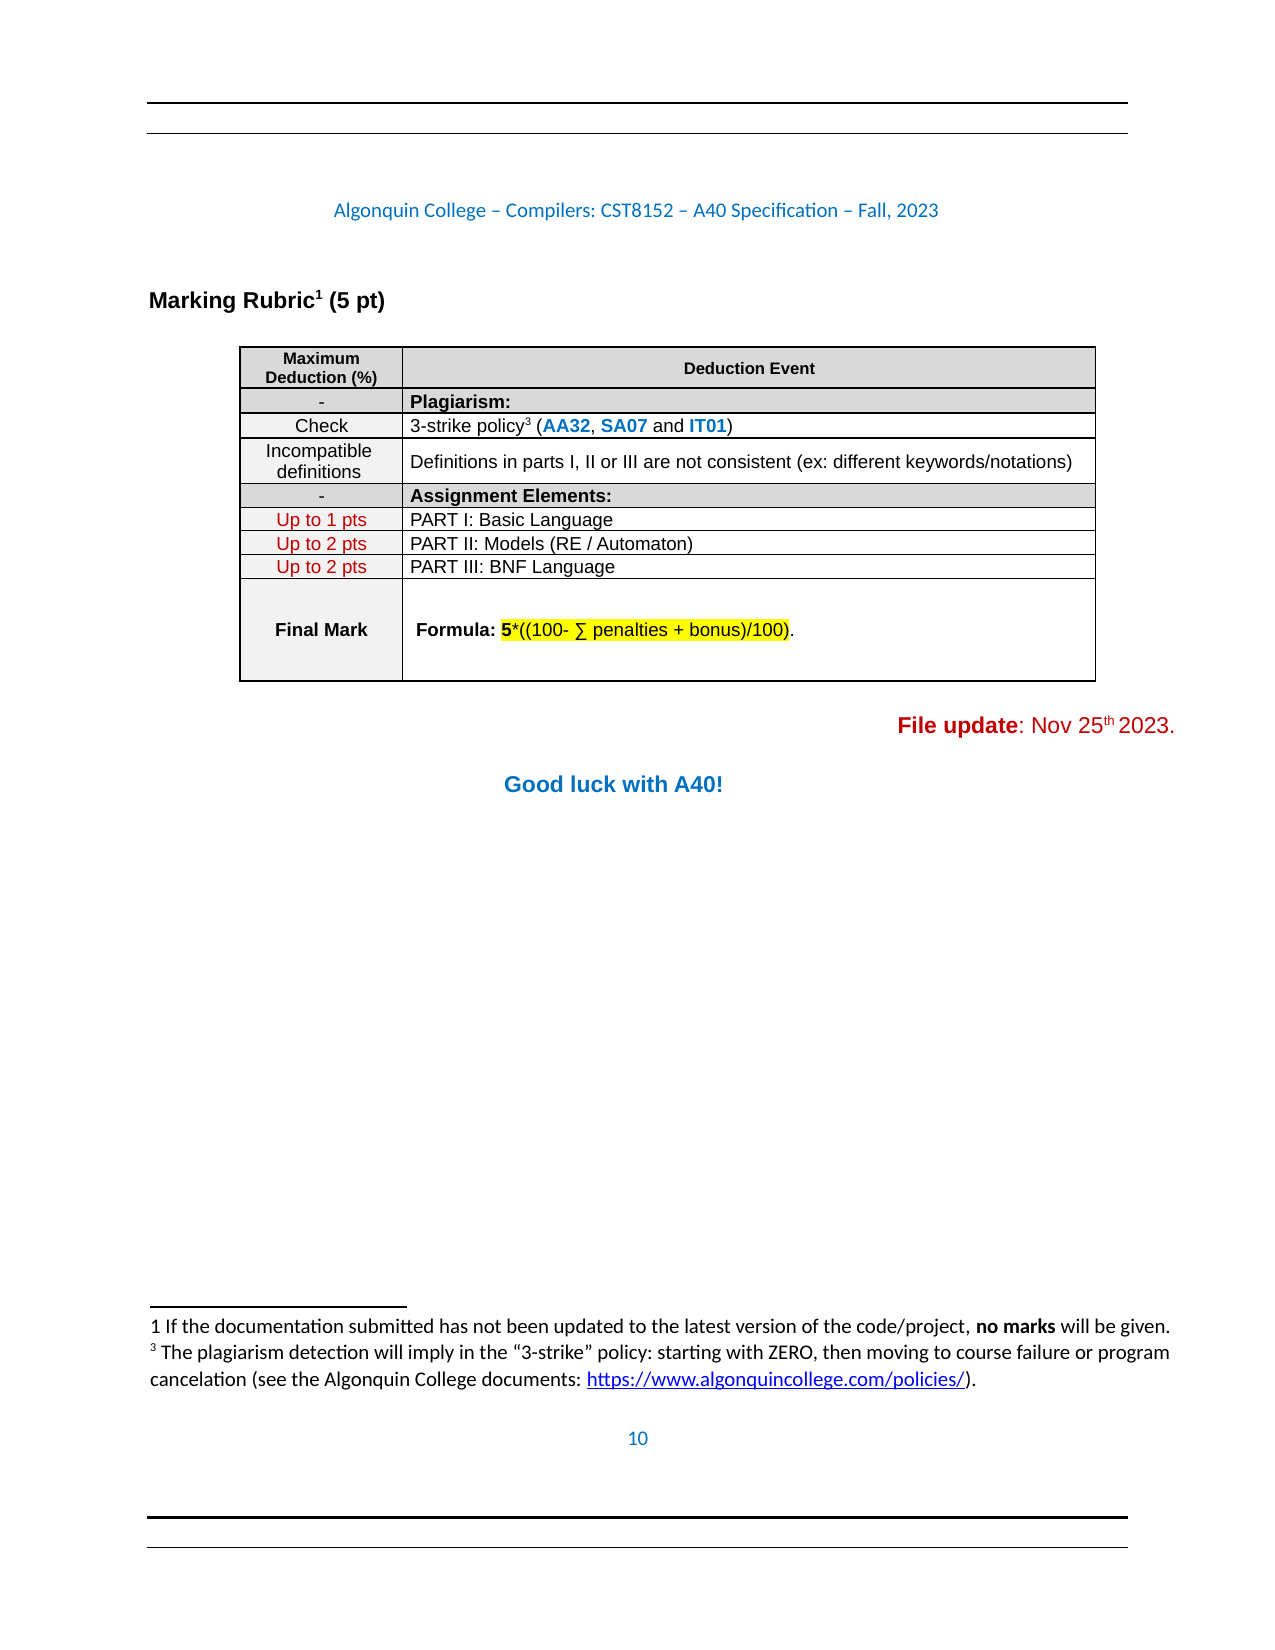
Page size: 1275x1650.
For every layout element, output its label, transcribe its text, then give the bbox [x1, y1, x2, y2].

table_cell PART III: BNF Language [403, 555, 1095, 577]
table_cell Definitions in parts I, II or III are not consistent (ex: different keywords/notations) [403, 439, 1095, 483]
table_cell Check [241, 414, 402, 437]
table_cell - [241, 389, 402, 412]
text File update: Nov 25th 2023. [150, 712, 1175, 739]
table_header Maximum Deduction (%) [241, 348, 402, 387]
table_cell PART I: Basic Language [403, 508, 1095, 530]
table_cell Incompatible definitions [241, 439, 402, 483]
table_cell 3-strike policy3 (AA32, SA07 and IT01) [403, 414, 1095, 437]
table_cell PART II: Models (RE / Automaton) [403, 531, 1095, 554]
table_header Deduction Event [403, 348, 1095, 387]
text Good luck with A40! [150, 771, 1077, 798]
table_cell Formula: 5*((100- ∑ penalties + bonus)/100). [403, 579, 1095, 680]
table_cell Final Mark [241, 579, 402, 680]
subtitle Marking Rubric (5 pt) [148, 287, 1175, 313]
table_cell Plagiarism: [403, 389, 1095, 412]
table_cell Up to 1 pts [241, 508, 402, 530]
table_cell Up to 2 pts [241, 531, 402, 554]
table_cell Up to 2 pts [241, 555, 402, 577]
table_cell - [241, 484, 402, 507]
table_cell Assignment Elements: [403, 484, 1095, 507]
